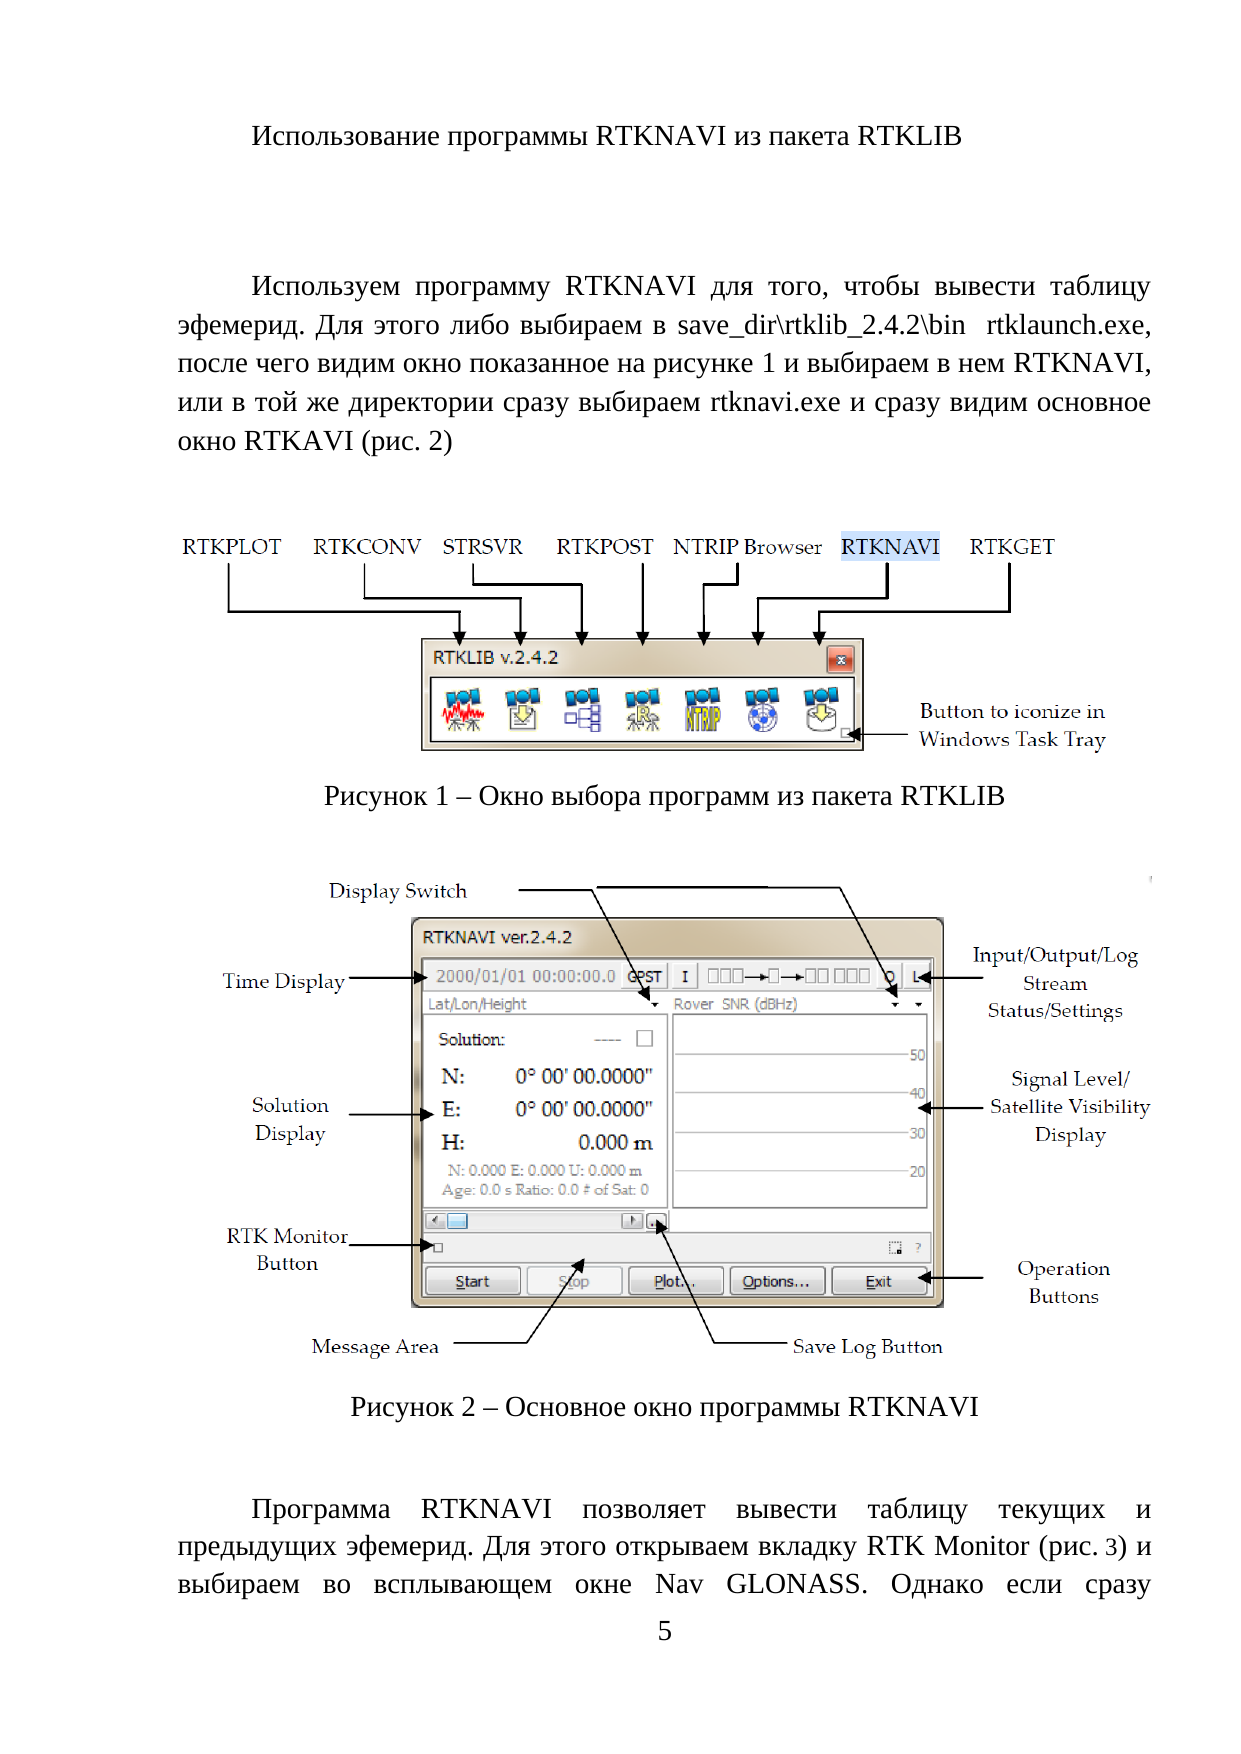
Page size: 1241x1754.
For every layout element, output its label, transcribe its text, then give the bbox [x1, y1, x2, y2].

subtitle Использование программы RTKNAVI из пакета RTKLIB [251, 118, 1152, 152]
picture [177, 519, 1152, 764]
picture [177, 876, 1152, 1374]
text Рисунок 1 – Окно выбора программ из пакета RTKLIB [177, 778, 1152, 812]
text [177, 1487, 1152, 1599]
text Рисунок 2 – Основное окно программы RTKNAVI [177, 1389, 1152, 1422]
text Используем программу RTKNAVI для того, чтобы вывести таблицу эфемерид. Для этого либо выбираем в save_dir\rtklib_2.4.2\bin rtklaunch.exe, после чего видим окно показанное на рисунке 1 и выбираем в нем RTKNAVI, или в той же директории сразу выбираем rtknavi.exe и сразу видим основное окно RTKAVI (рис. 2) [177, 268, 1152, 456]
